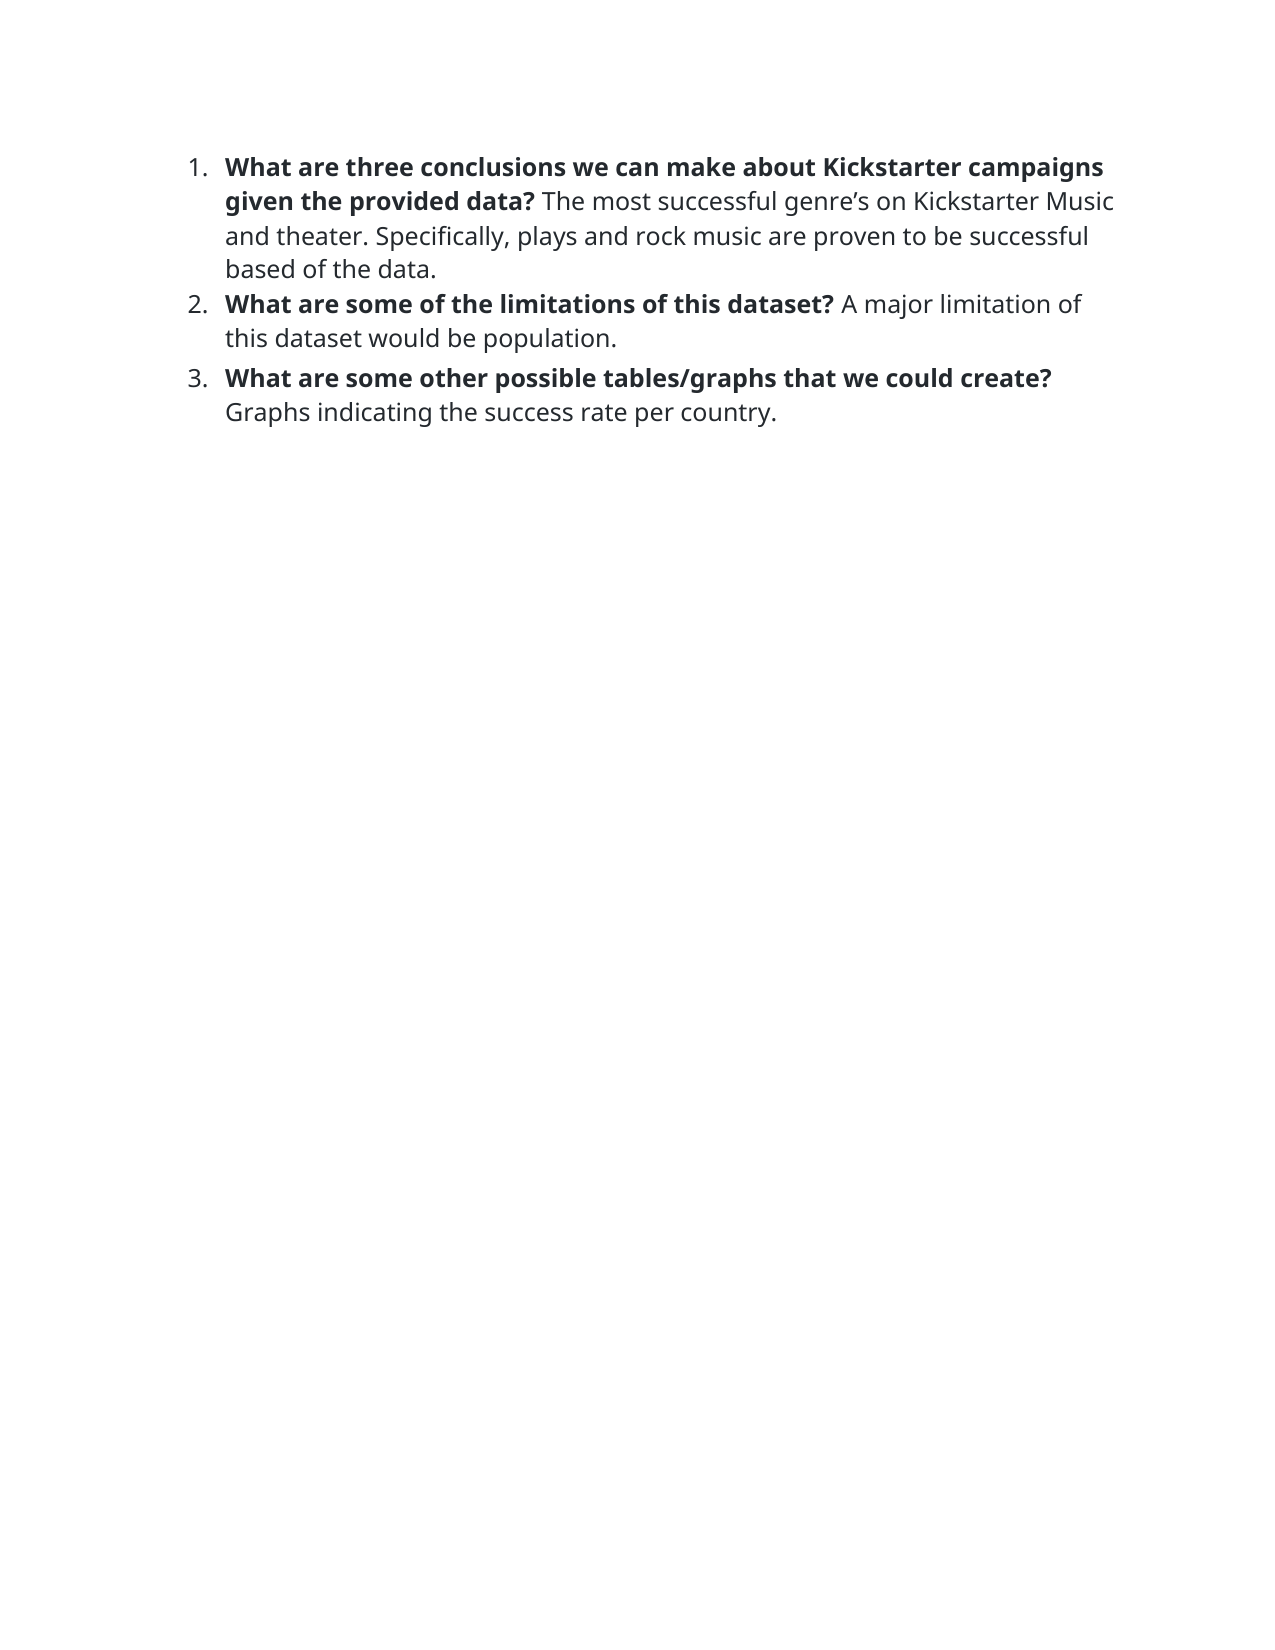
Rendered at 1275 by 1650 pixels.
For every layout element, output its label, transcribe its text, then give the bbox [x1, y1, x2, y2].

list What are three conclusions we can make about Kickstarter campaigns given the provided data? The most successful genre’s on Kickstarter Music and theater. Specifically, plays and rock music are proven to be successful based of the data. [187, 150, 1125, 286]
list What are some of the limitations of this dataset? A major limitation of this dataset would be population. [187, 286, 1125, 354]
list What are some other possible tables/graphs that we could create? Graphs indicating the success rate per country. [187, 361, 1125, 429]
